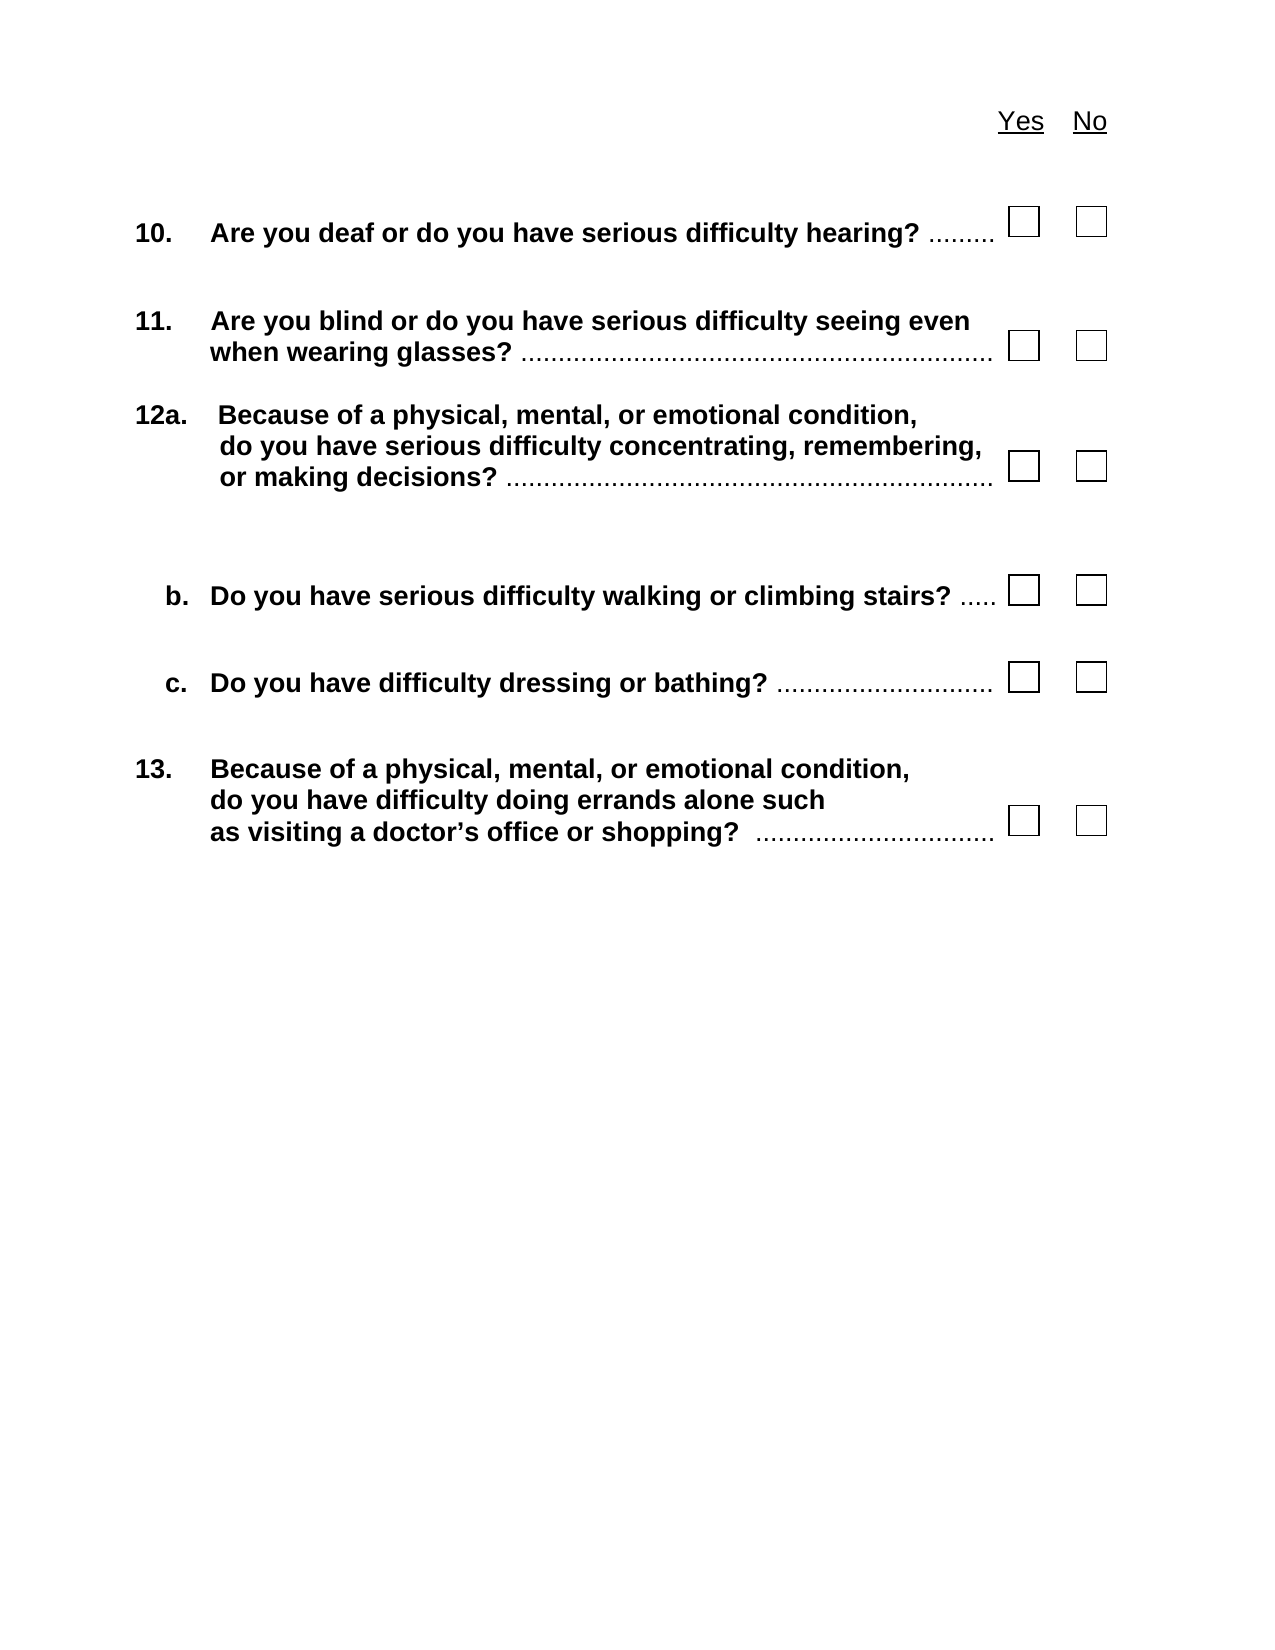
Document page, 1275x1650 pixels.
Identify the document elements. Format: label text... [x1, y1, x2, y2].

text or making decisions? ................................................................. [219, 461, 1140, 492]
text 10. Are you deaf or do you have serious difficulty hearing? ......... [135, 217, 1140, 249]
text do you have difficulty doing errands alone such [135, 784, 1140, 816]
text 13. Because of a physical, mental, or emotional condition, [135, 753, 1140, 784]
text b. Do you have serious difficulty walking or climbing stairs? ..... [135, 580, 1140, 611]
text c. Do you have difficulty dressing or bathing? ............................. [135, 667, 1140, 698]
text 12a. Because of a physical, mental, or emotional condition, [135, 399, 1140, 430]
text as visiting a doctor’s office or shopping? ................................ [135, 816, 1140, 847]
text 11. Are you blind or do you have serious difficulty seeing even [135, 305, 1140, 336]
text do you have serious difficulty concentrating, remembering, [219, 430, 1140, 461]
text Yes No [997, 105, 1140, 136]
text when wearing glasses? ............................................................... [210, 336, 1140, 367]
